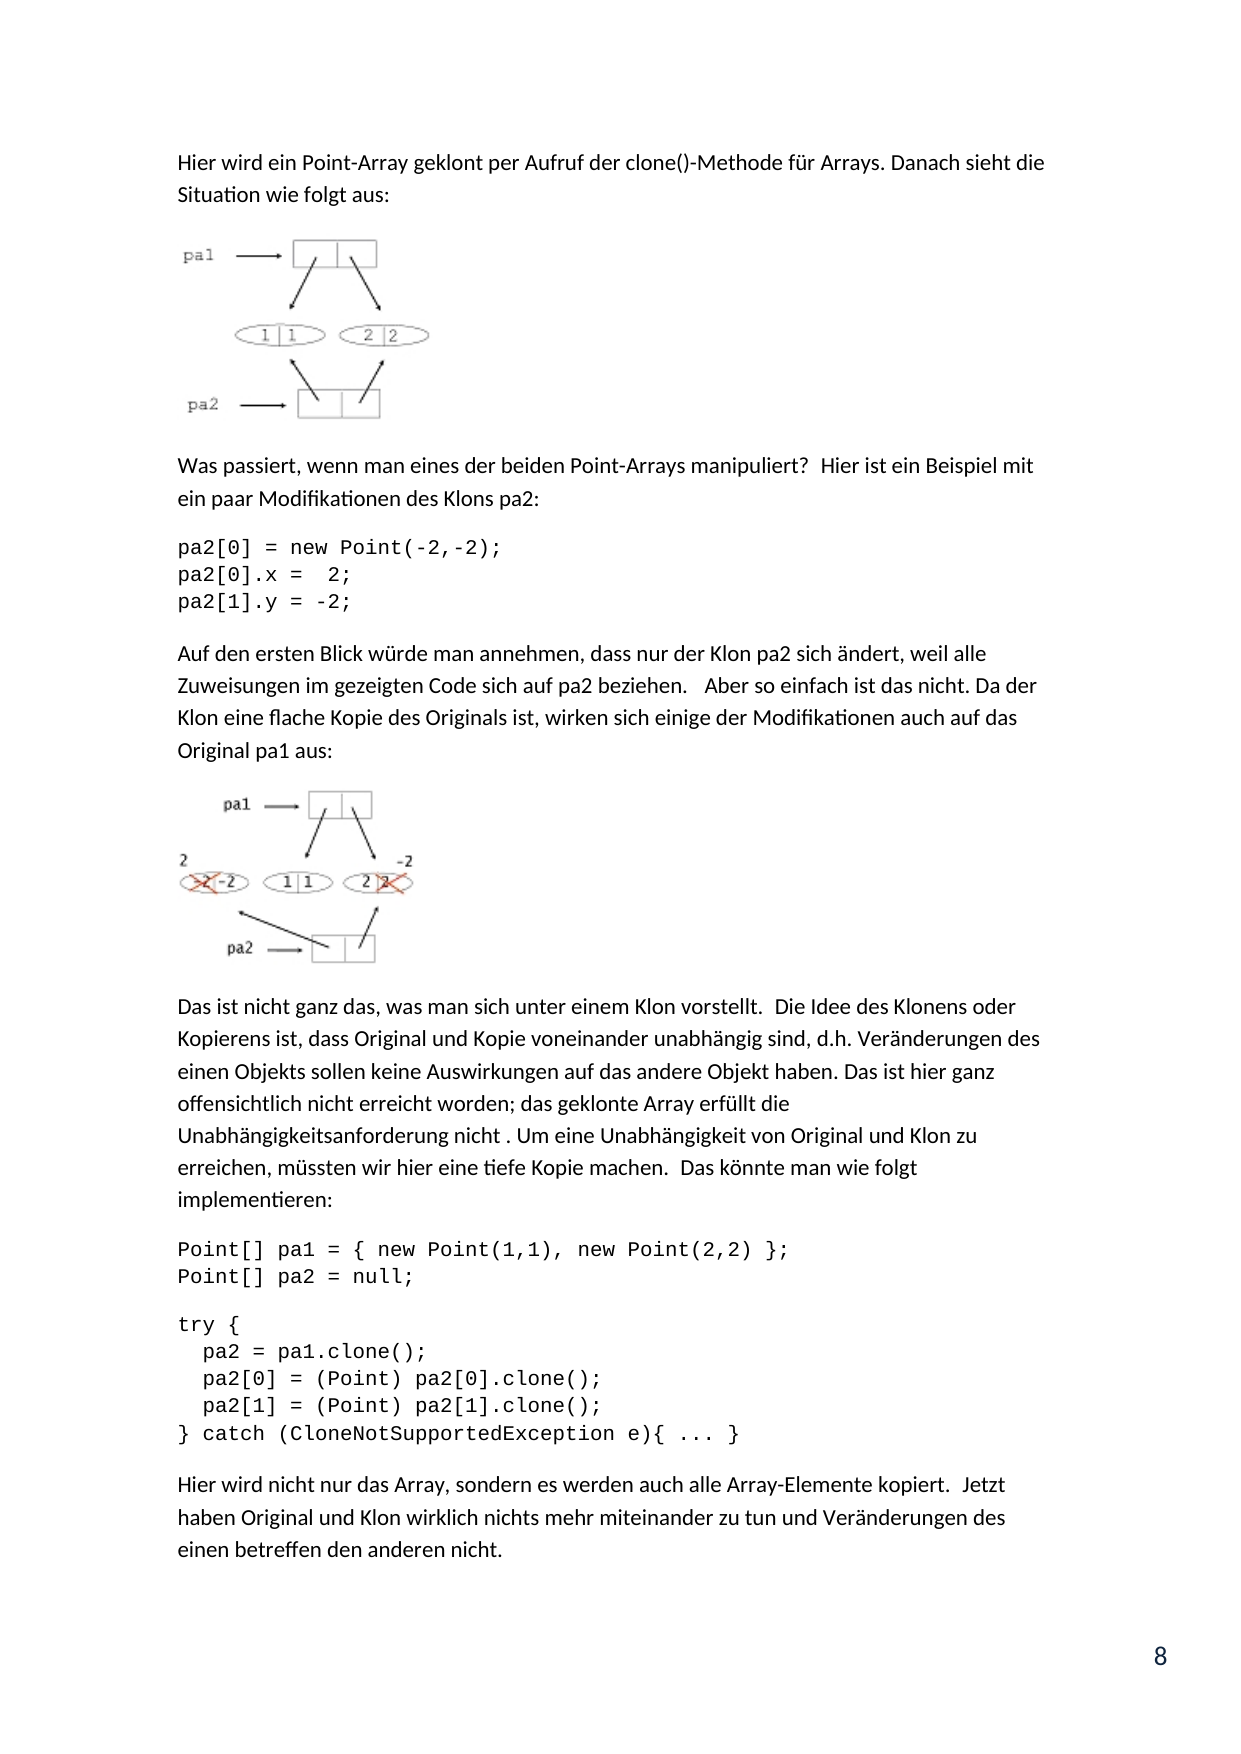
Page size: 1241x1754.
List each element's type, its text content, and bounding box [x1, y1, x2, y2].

text Hier wird nicht nur das Array, sondern es werden auch alle Array-Elemente kopiert. Jetzt haben Original und Klon wirklich nichts mehr miteinander zu tun und Veränderungen des einen betreffen den anderen nicht. [177, 1471, 1063, 1563]
text Hier wird ein Point-Array geklont per Aufruf der clone()-Methode für Arrays. Danach sieht die Situation wie folgt aus: [177, 148, 1063, 208]
picture [177, 788, 415, 968]
text Point[] pa1 = { new Point(1,1), new Point(2,2) }; Point[] pa2 = null; [177, 1238, 1063, 1289]
text Das ist nicht ganz das, was man sich unter einem Klon vorstellt. Die Idee des Klonens oder Kopierens ist, dass Original und Kopie voneinander unabhängig sind, d.h. Veränderungen des einen Objekts sollen keine Auswirkungen auf das andere Objekt haben. Das ist hier ganz offensichtlich nicht erreicht worden; das geklonte Array erfüllt die Unabhängigkeitsanforderung nicht . Um eine Unabhängigkeit von Original und Klon zu erreichen, müssten wir hier eine tiefe Kopie machen. Das könnte man wie folgt implementieren: [177, 992, 1063, 1213]
text try { pa2 = pa1.clone(); pa2[0] = (Point) pa2[0].clone(); pa2[1] = (Point) pa2[1].clone(); } catch (CloneNotSupportedException e){ ... } [177, 1314, 1063, 1446]
text Auf den ersten Blick würde man annehmen, dass nur der Klon pa2 sich ändert, weil alle Zuweisungen im gezeigten Code sich auf pa2 beziehen. Aber so einfach ist das nicht. Da der Klon eine flache Kopie des Originals ist, wirken sich einige der Modifikationen auch auf das Original pa1 aus: [177, 639, 1063, 764]
picture [177, 232, 434, 427]
text pa2[0] = new Point(-2,-2); pa2[0].x = 2; pa2[1].y = -2; [177, 537, 1063, 615]
text Was passiert, wenn man eines der beiden Point-Arrays manipuliert? Hier ist ein Beispiel mit ein paar Modifikationen des Klons pa2: [177, 452, 1063, 512]
